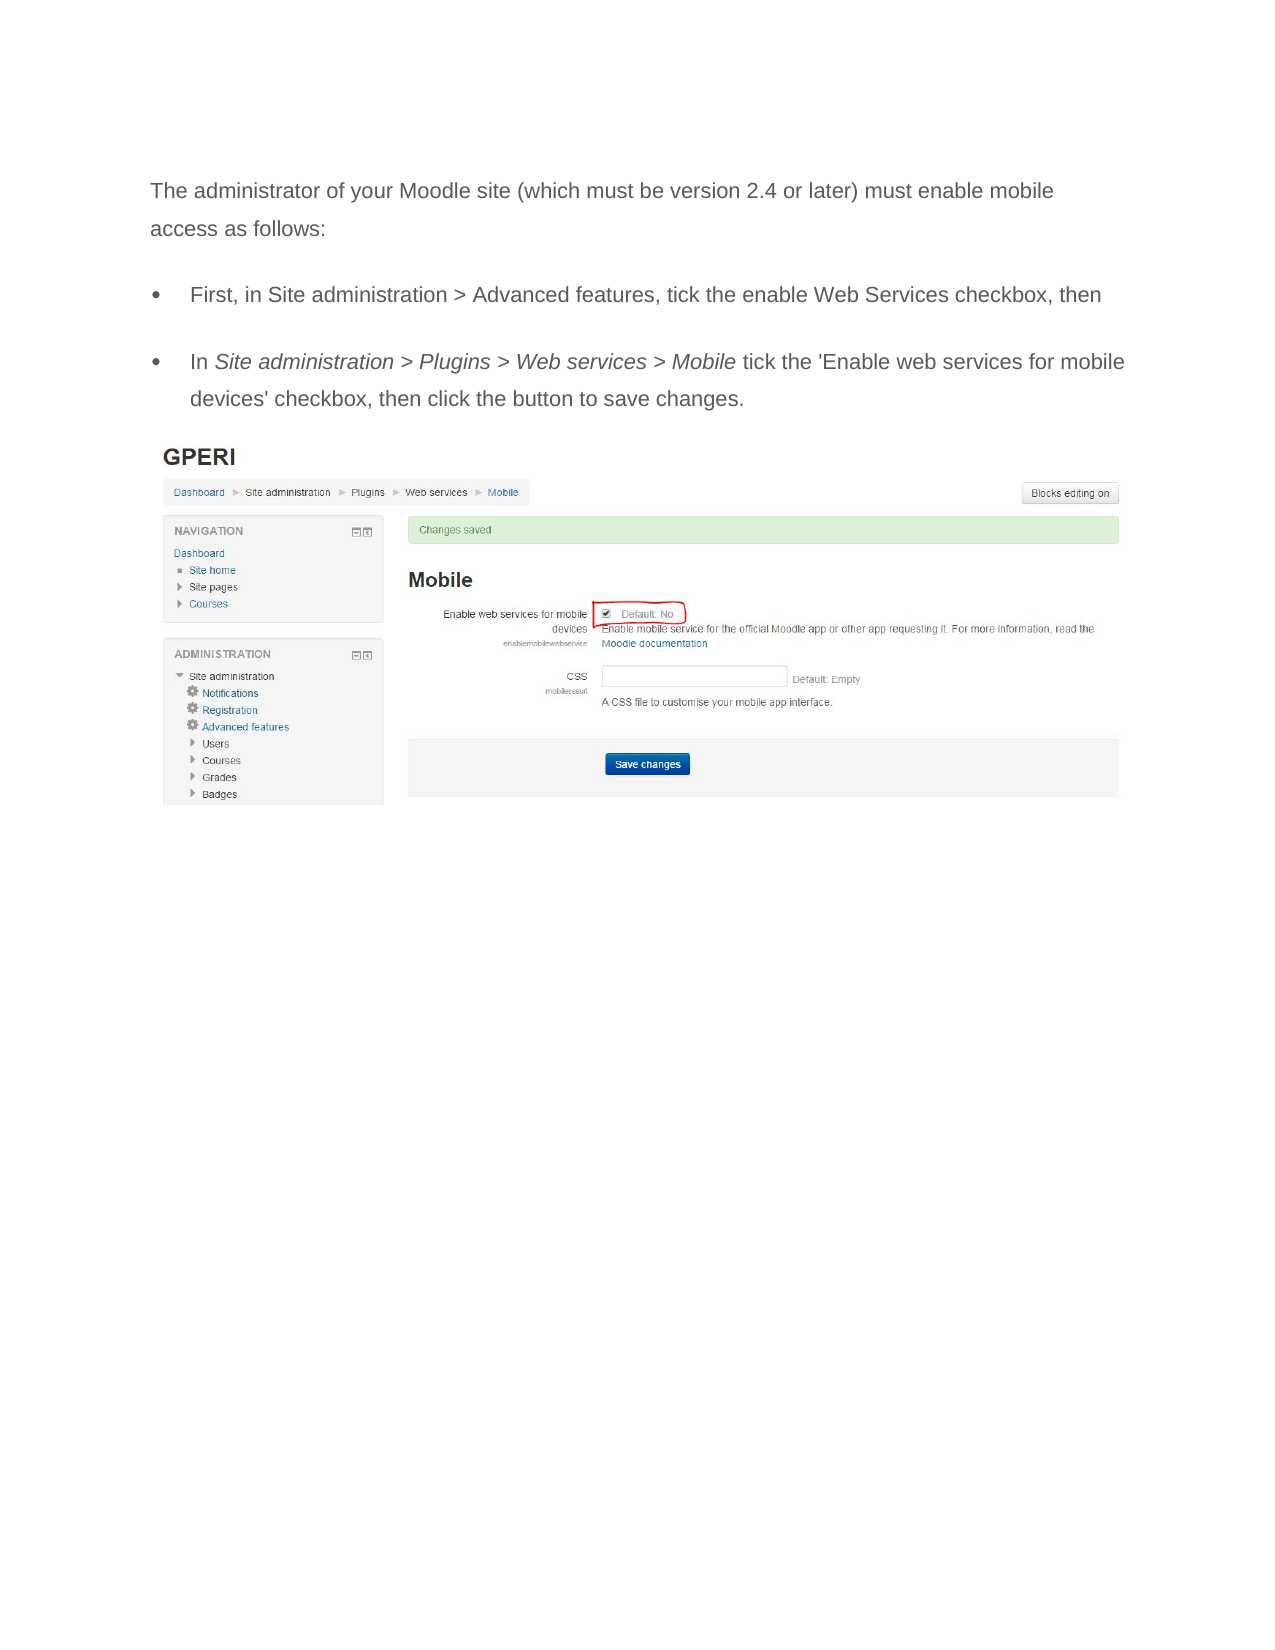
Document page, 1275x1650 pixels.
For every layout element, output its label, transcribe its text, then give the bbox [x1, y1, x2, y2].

list In Site administration > Plugins > Web services > Mobile tick the 'Enable web services for mobile devices' checkbox, then click the button to save changes. [152, 336, 1125, 411]
list First, in Site administration > Advanced features, tick the enable Web Services checkbox, then [152, 270, 1125, 307]
picture [150, 440, 1125, 805]
text The administrator of your Moodle site (which must be version 2.4 or later) must enable mobile access as follows: [150, 166, 1125, 241]
